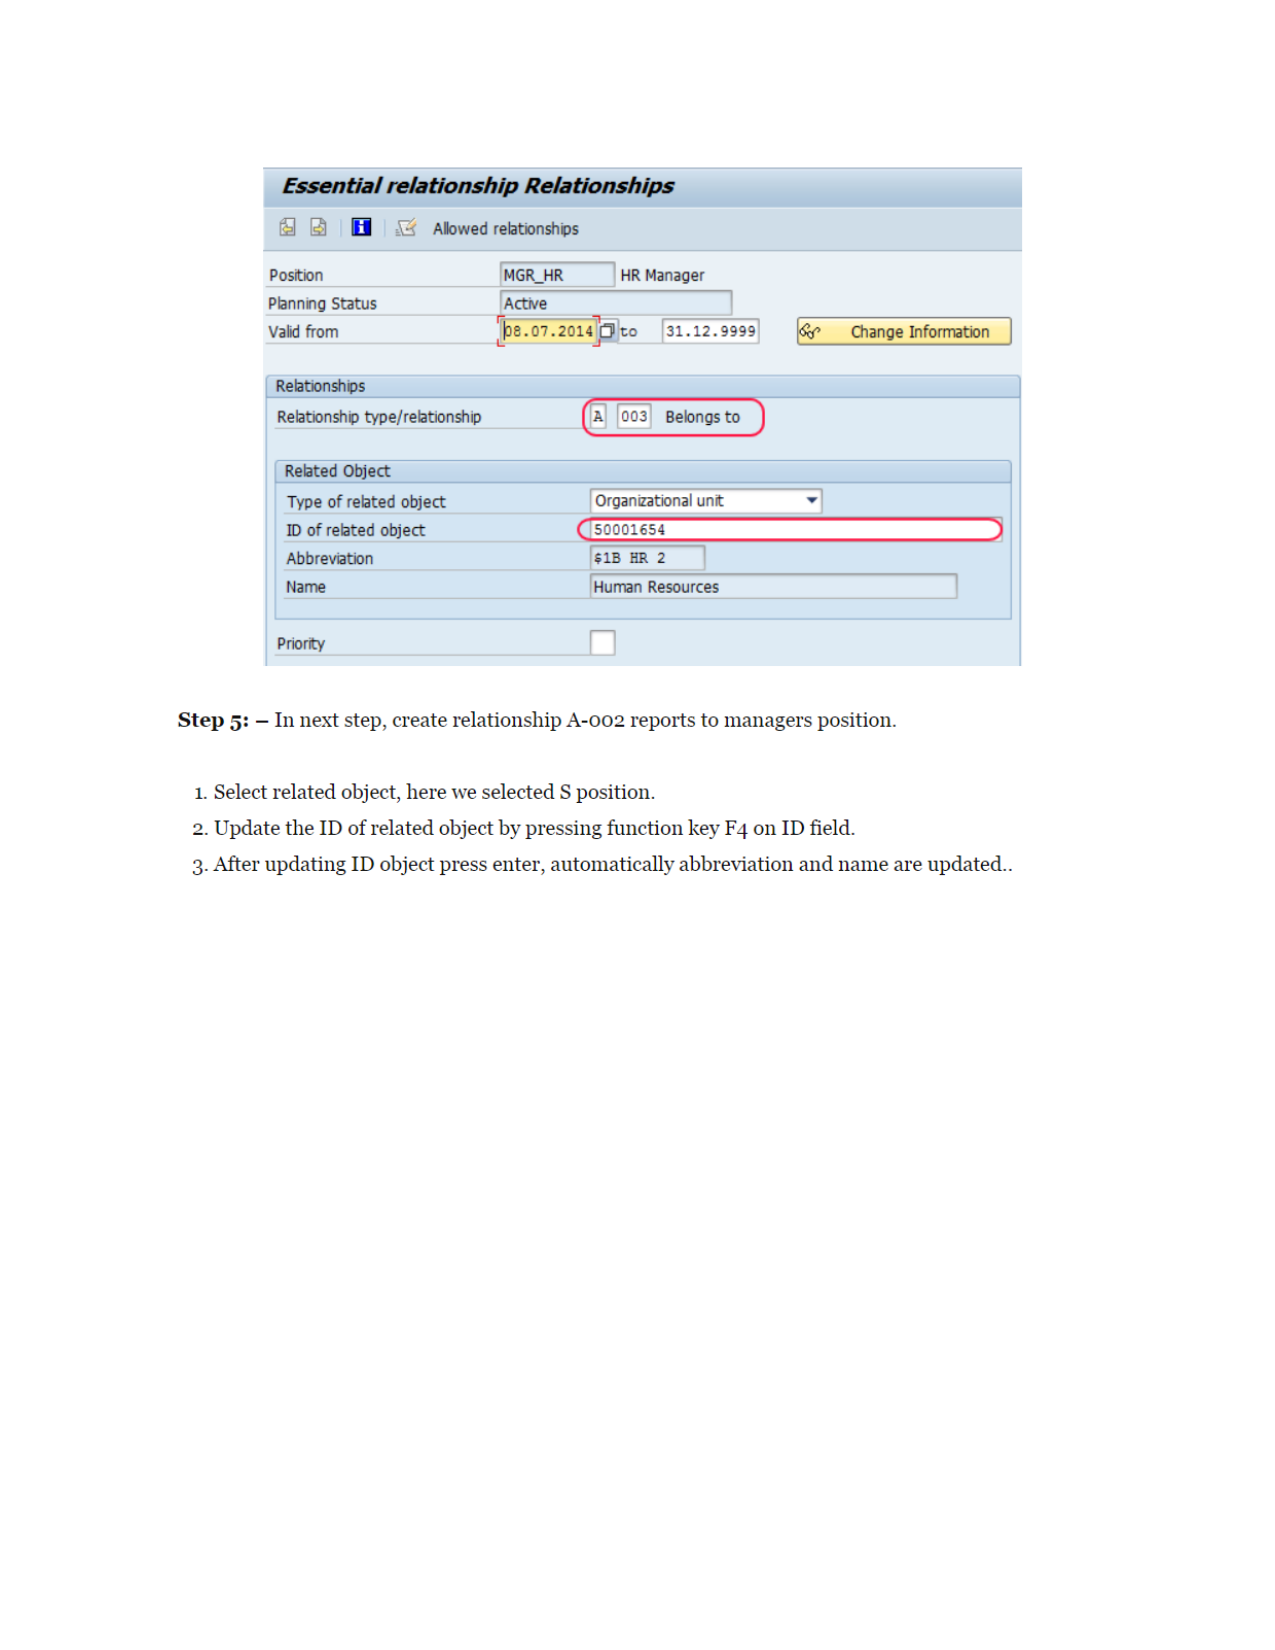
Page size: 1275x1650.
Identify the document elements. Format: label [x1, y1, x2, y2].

picture [150, 150, 1125, 906]
